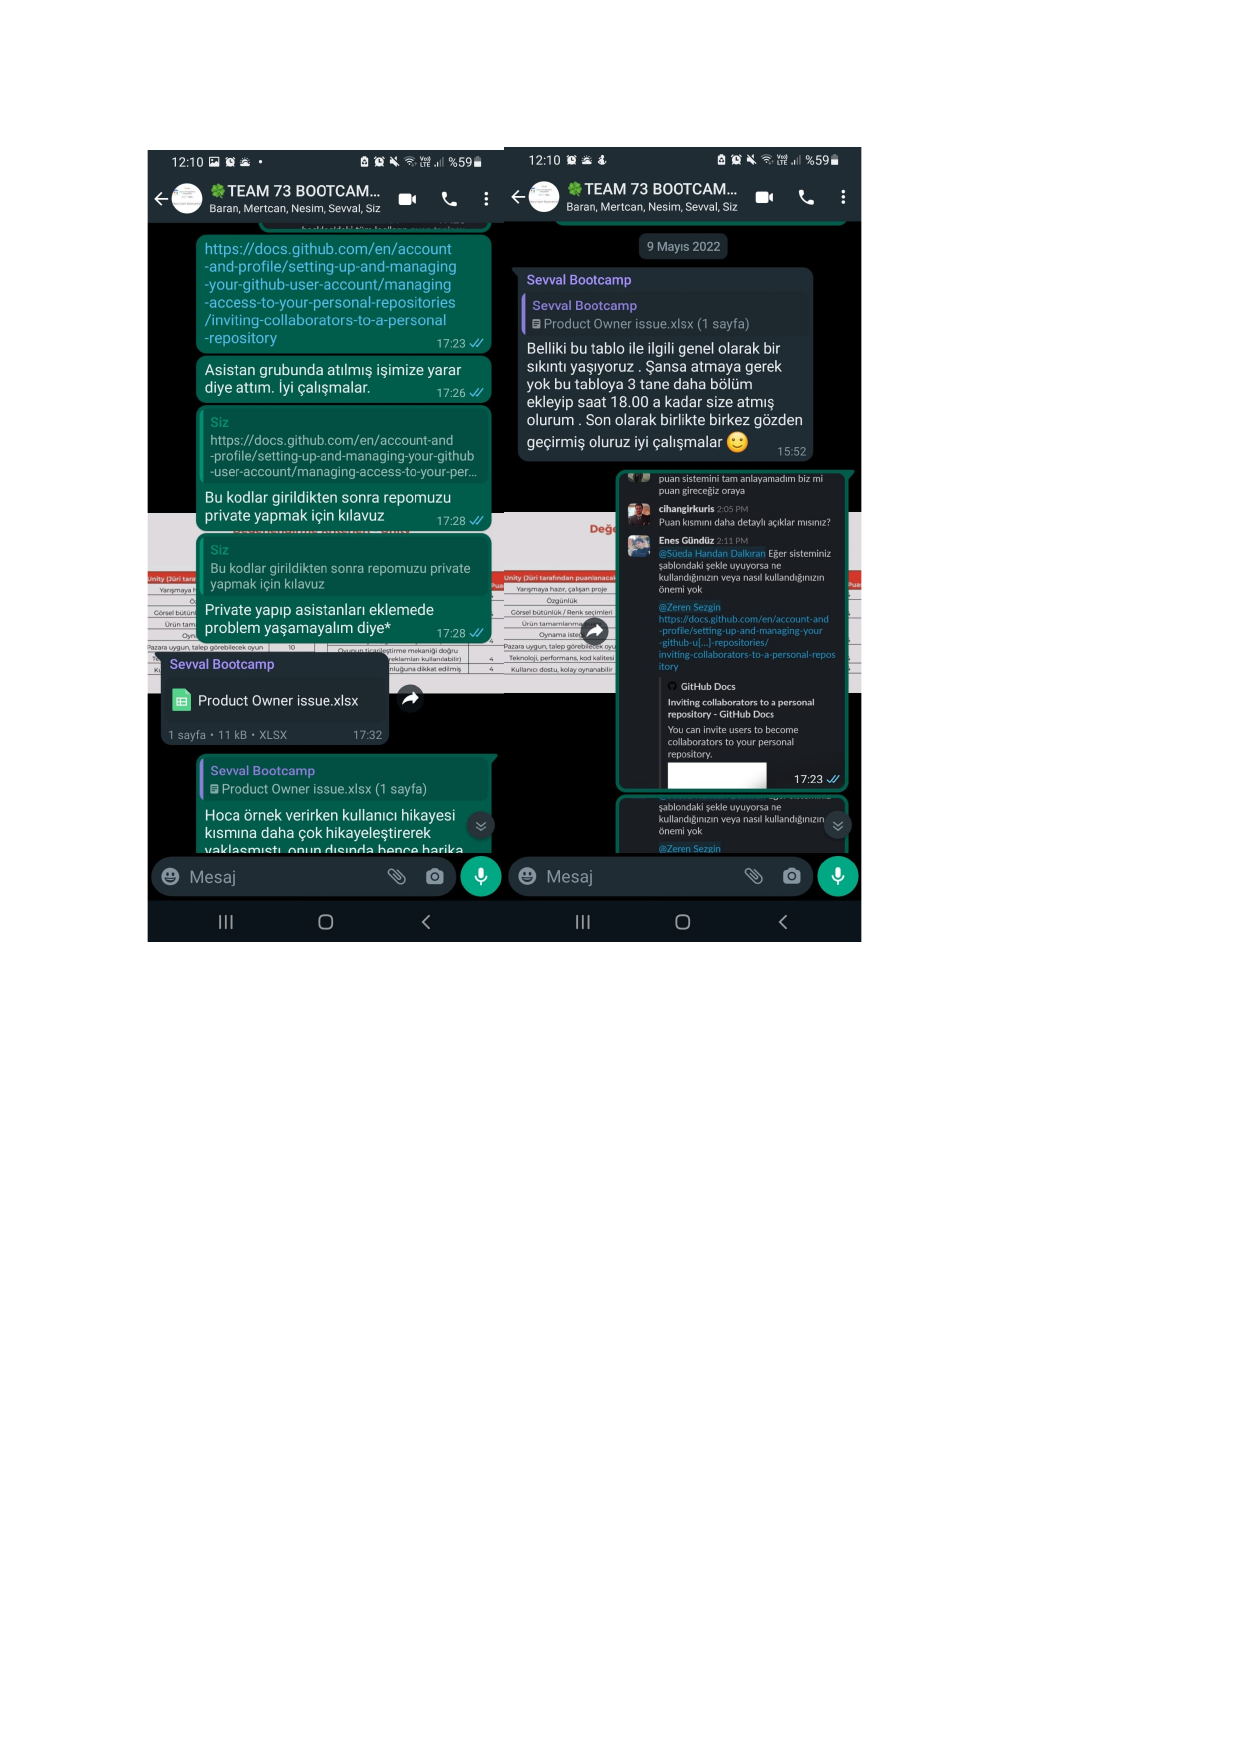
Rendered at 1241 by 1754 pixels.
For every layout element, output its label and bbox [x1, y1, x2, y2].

picture [147, 147, 862, 942]
